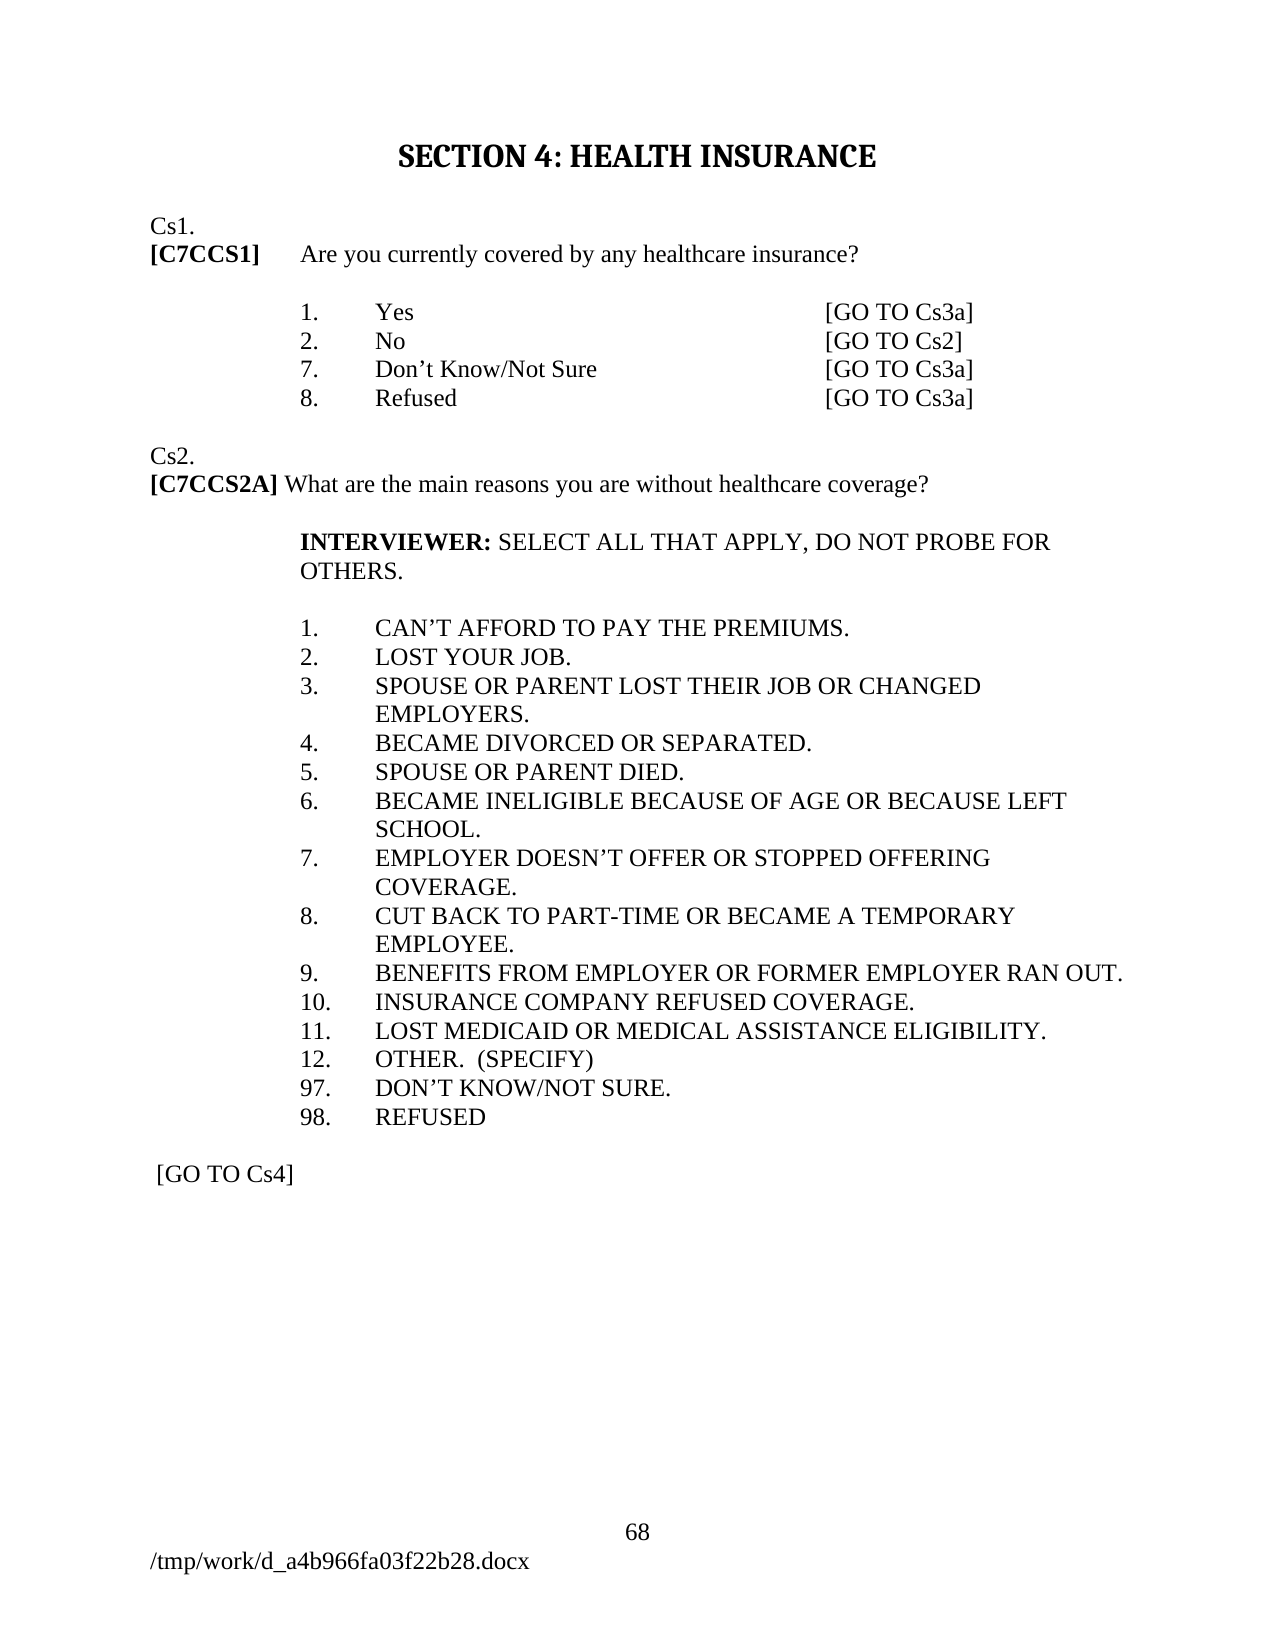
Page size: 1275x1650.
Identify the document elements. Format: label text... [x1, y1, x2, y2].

text Cs1. [150, 211, 1125, 239]
title SECTION 4: HEALTH INSURANCE [150, 137, 1125, 176]
text 5. SPOUSE OR PARENT DIED. [300, 757, 1125, 786]
text 12. OTHER. (SPECIFY) [300, 1044, 1125, 1073]
text INTERVIEWER: SELECT ALL THAT APPLY, DO NOT PROBE FOR OTHERS. [300, 527, 1125, 584]
text 7. Don’t Know/Not Sure [GO TO Cs3a] [300, 354, 1125, 383]
text 1. Yes [GO TO Cs3a] [300, 297, 1125, 326]
text 7. EMPLOYER DOESN’T OFFER OR STOPPED OFFERING COVERAGE. [300, 843, 1125, 901]
text 8. Refused [GO TO Cs3a] [300, 383, 1125, 412]
text 97. DON’T KNOW/NOT SURE. [300, 1073, 1125, 1102]
text 6. BECAME INELIGIBLE BECAUSE OF AGE OR BECAUSE LEFT SCHOOL. [300, 786, 1125, 843]
text 1. CAN’T AFFORD TO PAY THE PREMIUMS. [300, 613, 1125, 642]
text 8. CUT BACK TO PART-TIME OR BECAME A TEMPORARY EMPLOYEE. [300, 901, 1125, 958]
text [GO TO Cs4] [150, 1159, 1125, 1188]
text 98. REFUSED [300, 1102, 1125, 1131]
text 4. BECAME DIVORCED OR SEPARATED. [300, 728, 1125, 757]
text 9. BENEFITS FROM EMPLOYER OR FORMER EMPLOYER RAN OUT. [300, 958, 1125, 987]
text [C7CCS1] Are you currently covered by any healthcare insurance? [150, 239, 1125, 268]
text 3. SPOUSE OR PARENT LOST THEIR JOB OR CHANGED EMPLOYERS. [300, 671, 1125, 728]
text [C7CCS2A] What are the main reasons you are without healthcare coverage? [150, 469, 1125, 498]
text 10. INSURANCE COMPANY REFUSED COVERAGE. [300, 987, 1125, 1016]
text 11. LOST MEDICAID OR MEDICAL ASSISTANCE ELIGIBILITY. [300, 1016, 1125, 1044]
text Cs2. [150, 441, 1125, 469]
text 2. LOST YOUR JOB. [300, 642, 1125, 671]
text 2. No [GO TO Cs2] [300, 326, 1125, 354]
